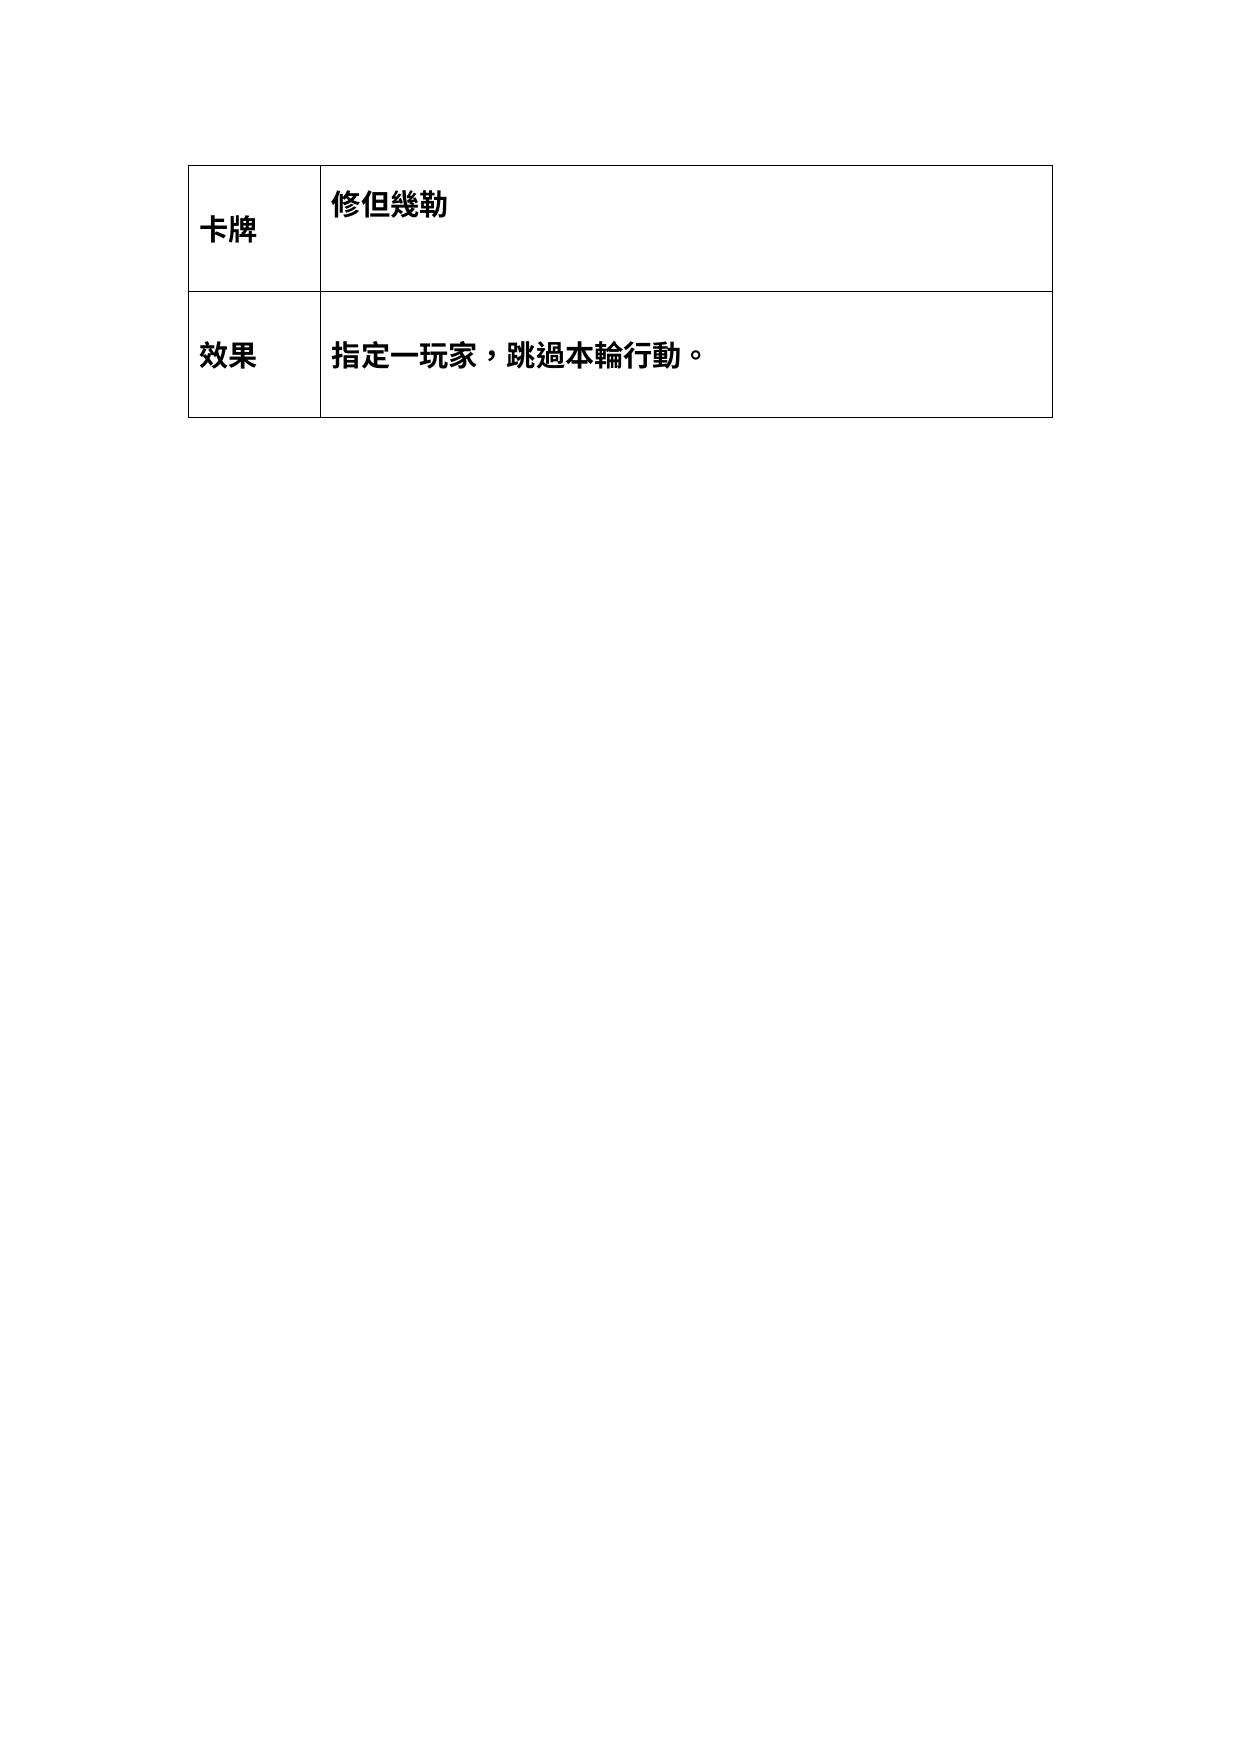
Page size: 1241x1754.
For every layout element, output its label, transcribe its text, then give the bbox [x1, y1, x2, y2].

table_header 修但幾勒 [321, 166, 1052, 291]
table_header 卡牌 [189, 166, 320, 291]
table_cell 指定一玩家，跳過本輪行動。 [321, 292, 1052, 417]
table_cell 效果 [189, 292, 320, 417]
